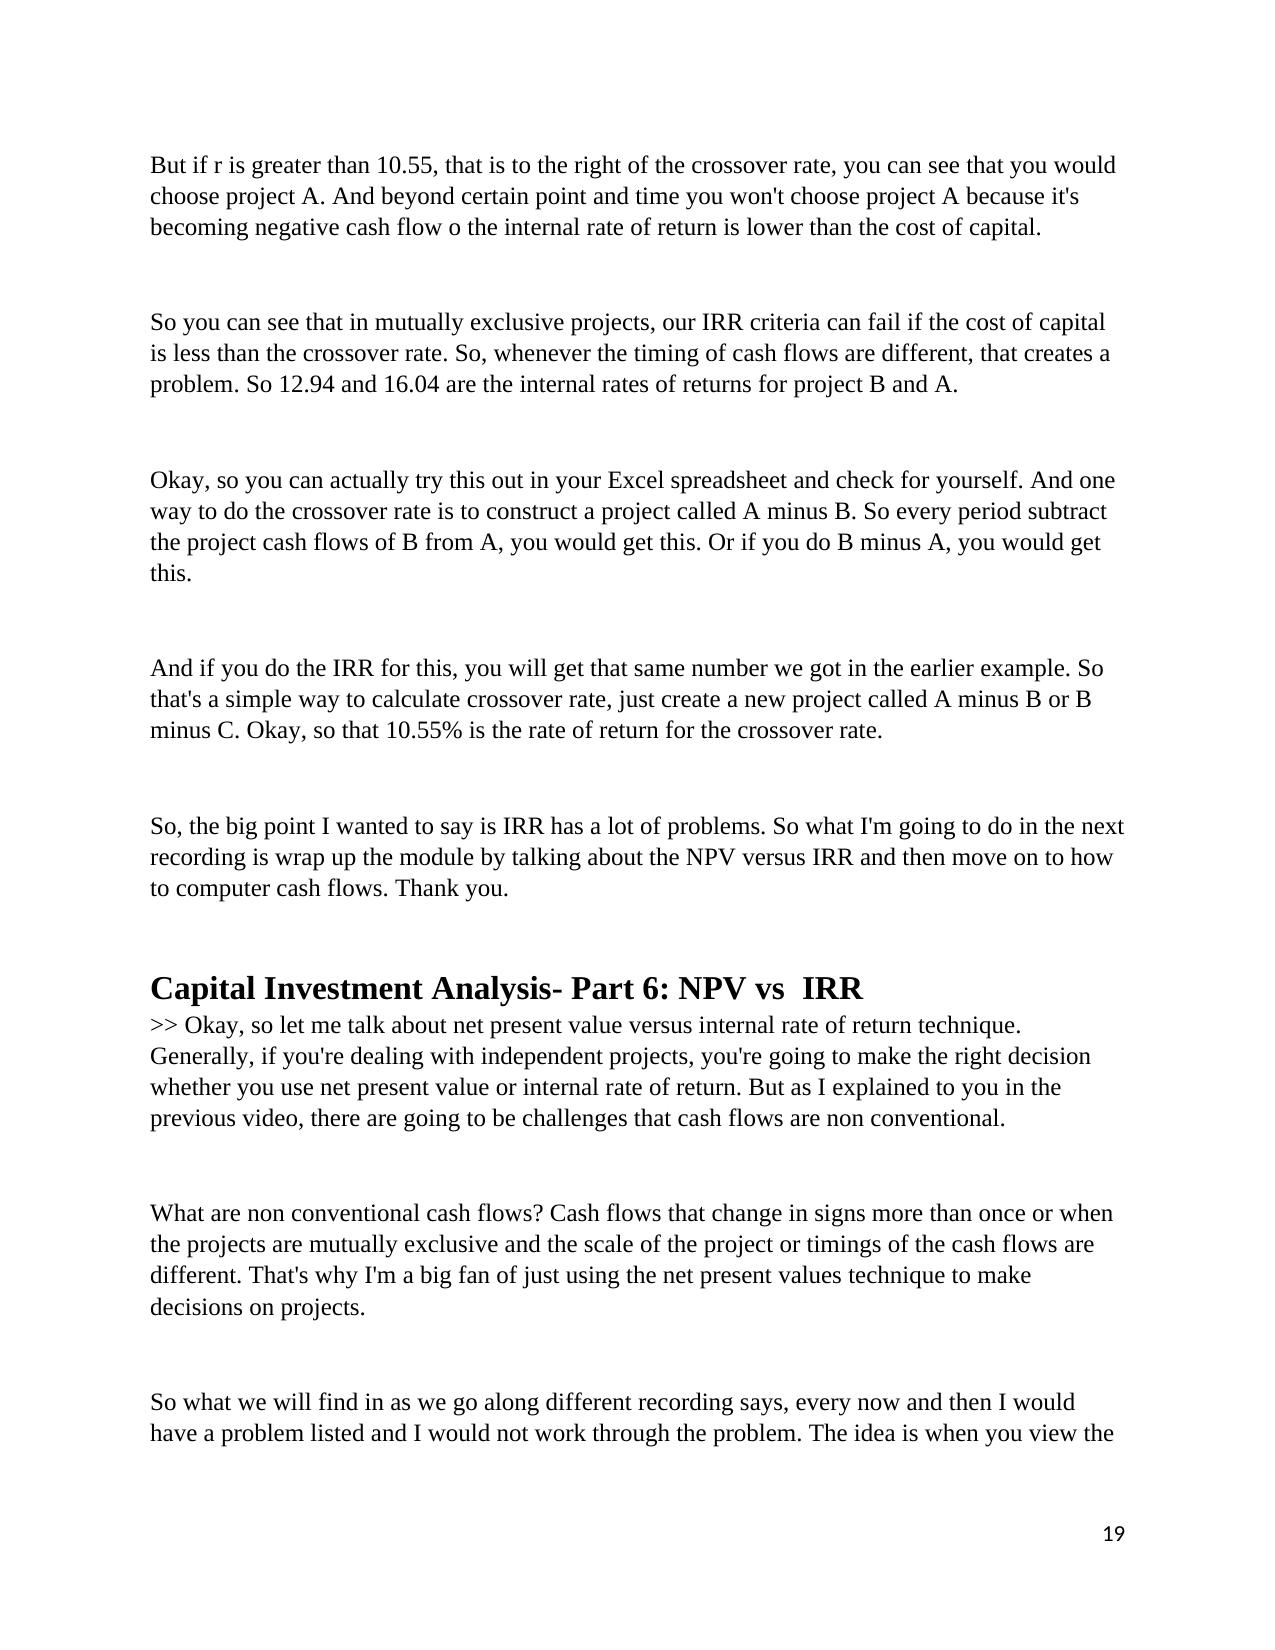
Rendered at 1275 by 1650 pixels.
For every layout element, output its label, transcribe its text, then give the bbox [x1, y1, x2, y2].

text And if you do the IRR for this, you will get that same number we got in the earlier example. So that's a simple way to calculate crossover rate, just create a new project called A minus B or B minus C. Okay, so that 10.55% is the rate of return for the crossover rate. [150, 653, 1125, 744]
subtitle Capital Investment Analysis- Part 6: NPV vs IRR [150, 968, 1125, 1007]
text What are non conventional cash flows? Cash flows that change in signs more than once or when the projects are mutually exclusive and the scale of the project or timings of the cash flows are different. That's why I'm a big fan of just using the net present values technique to make decisions on projects. [150, 1198, 1125, 1320]
text >> Okay, so let me talk about net present value versus internal rate of return technique. Generally, if you're dealing with independent projects, you're going to make the right decision whether you use net present value or internal rate of return. But as I explained to you in the previous video, there are going to be challenges that cash flows are non conventional. [150, 1010, 1125, 1132]
text Okay, so you can actually try this out in your Excel spreadsheet and check for yourself. And one way to do the crossover rate is to construct a project called A minus B. So every period subtract the project cash flows of B from A, you would get this. Or if you do B minus A, you would get this. [150, 465, 1125, 587]
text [150, 1387, 1125, 1447]
text But if r is greater than 10.55, that is to the right of the crossover rate, you can see that you would choose project A. And beyond certain point and time you won't choose project A because it's becoming negative cash flow o the internal rate of return is lower than the cost of capital. [150, 150, 1125, 241]
text So, the big point I wanted to say is IRR has a lot of problems. So what I'm going to do in the next recording is wrap up the module by talking about the NPV versus IRR and then move on to how to computer cash flows. Thank you. [150, 811, 1125, 902]
text So you can see that in mutually exclusive projects, our IRR criteria can fail if the cost of capital is less than the crossover rate. So, whenever the timing of cash flows are different, that creates a problem. So 12.94 and 16.04 are the internal rates of returns for project B and A. [150, 307, 1125, 398]
